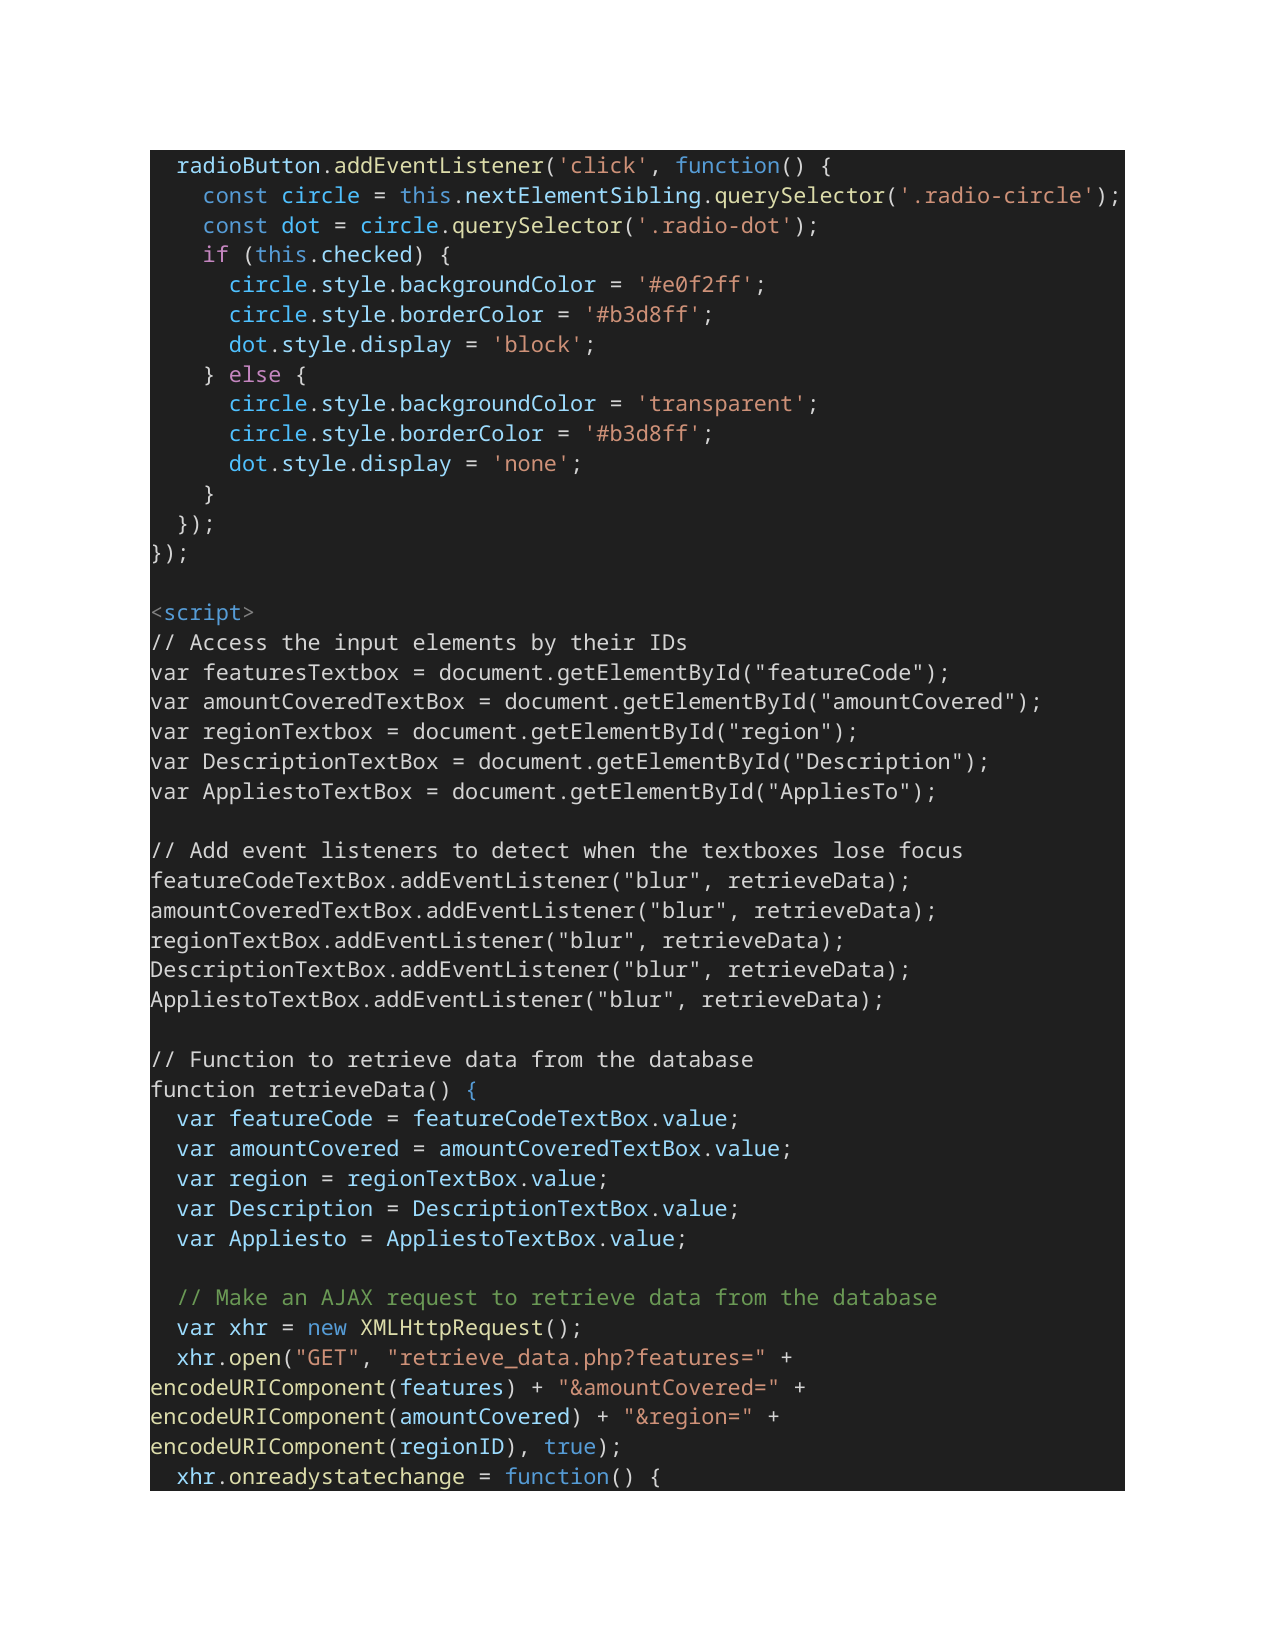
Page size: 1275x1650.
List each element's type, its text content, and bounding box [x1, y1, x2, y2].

text var regionTextbox = document.getElementById("region"); [150, 716, 1125, 746]
text // Function to retrieve data from the database [150, 1044, 1125, 1073]
text var featureCode = featureCodeTextBox.value; [150, 1103, 1125, 1133]
text featureCodeTextBox.addEventListener("blur", retrieveData); [150, 865, 1125, 895]
text // Add event listeners to detect when the textboxes lose focus [150, 835, 1125, 865]
text const dot = circle.querySelector('.radio-dot'); [150, 209, 1125, 239]
text var amountCoveredTextBox = document.getElementById("amountCovered"); [150, 686, 1125, 716]
text xhr.open("GET", "retrieve_data.php?features=" + encodeURIComponent(features) + "&amountCovered=" + encodeURIComponent(amountCovered) + "&region=" + encodeURIComponent(regionID), true); [150, 1342, 1125, 1461]
text if (this.checked) { [150, 239, 1125, 269]
text circle.style.backgroundColor = '#e0f2ff'; [150, 269, 1125, 299]
text } [150, 478, 1125, 507]
text var DescriptionTextBox = document.getElementById("Description"); [150, 746, 1125, 776]
text circle.style.borderColor = '#b3d8ff'; [150, 299, 1125, 329]
text regionTextBox.addEventListener("blur", retrieveData); [150, 924, 1125, 954]
text var Appliesto = AppliestoTextBox.value; [150, 1222, 1125, 1252]
text var region = regionTextBox.value; [150, 1163, 1125, 1193]
text // Make an AJAX request to retrieve data from the database [150, 1282, 1125, 1312]
text dot.style.display = 'none'; [150, 448, 1125, 478]
text } else { [150, 358, 1125, 388]
text var amountCovered = amountCoveredTextBox.value; [150, 1133, 1125, 1163]
text amountCoveredTextBox.addEventListener("blur", retrieveData); [150, 895, 1125, 924]
text var featuresTextbox = document.getElementById("featureCode"); [150, 656, 1125, 686]
text xhr.onreadystatechange = function() { [150, 1461, 1125, 1491]
text DescriptionTextBox.addEventListener("blur", retrieveData); [150, 954, 1125, 984]
text // Access the input elements by their IDs [150, 627, 1125, 656]
text circle.style.backgroundColor = 'transparent'; [150, 388, 1125, 418]
text }); [150, 537, 1125, 567]
text var xhr = new XMLHttpRequest(); [150, 1312, 1125, 1342]
text var AppliestoTextBox = document.getElementById("AppliesTo"); [150, 776, 1125, 805]
text function retrieveData() { [150, 1073, 1125, 1103]
text AppliestoTextBox.addEventListener("blur", retrieveData); [150, 984, 1125, 1014]
text var Description = DescriptionTextBox.value; [150, 1193, 1125, 1222]
text dot.style.display = 'block'; [150, 329, 1125, 358]
text const circle = this.nextElementSibling.querySelector('.radio-circle'); [150, 180, 1125, 209]
text }); [150, 507, 1125, 537]
text circle.style.borderColor = '#b3d8ff'; [150, 418, 1125, 448]
text radioButton.addEventListener('click', function() { [150, 150, 1125, 180]
text <script> [150, 597, 1125, 627]
